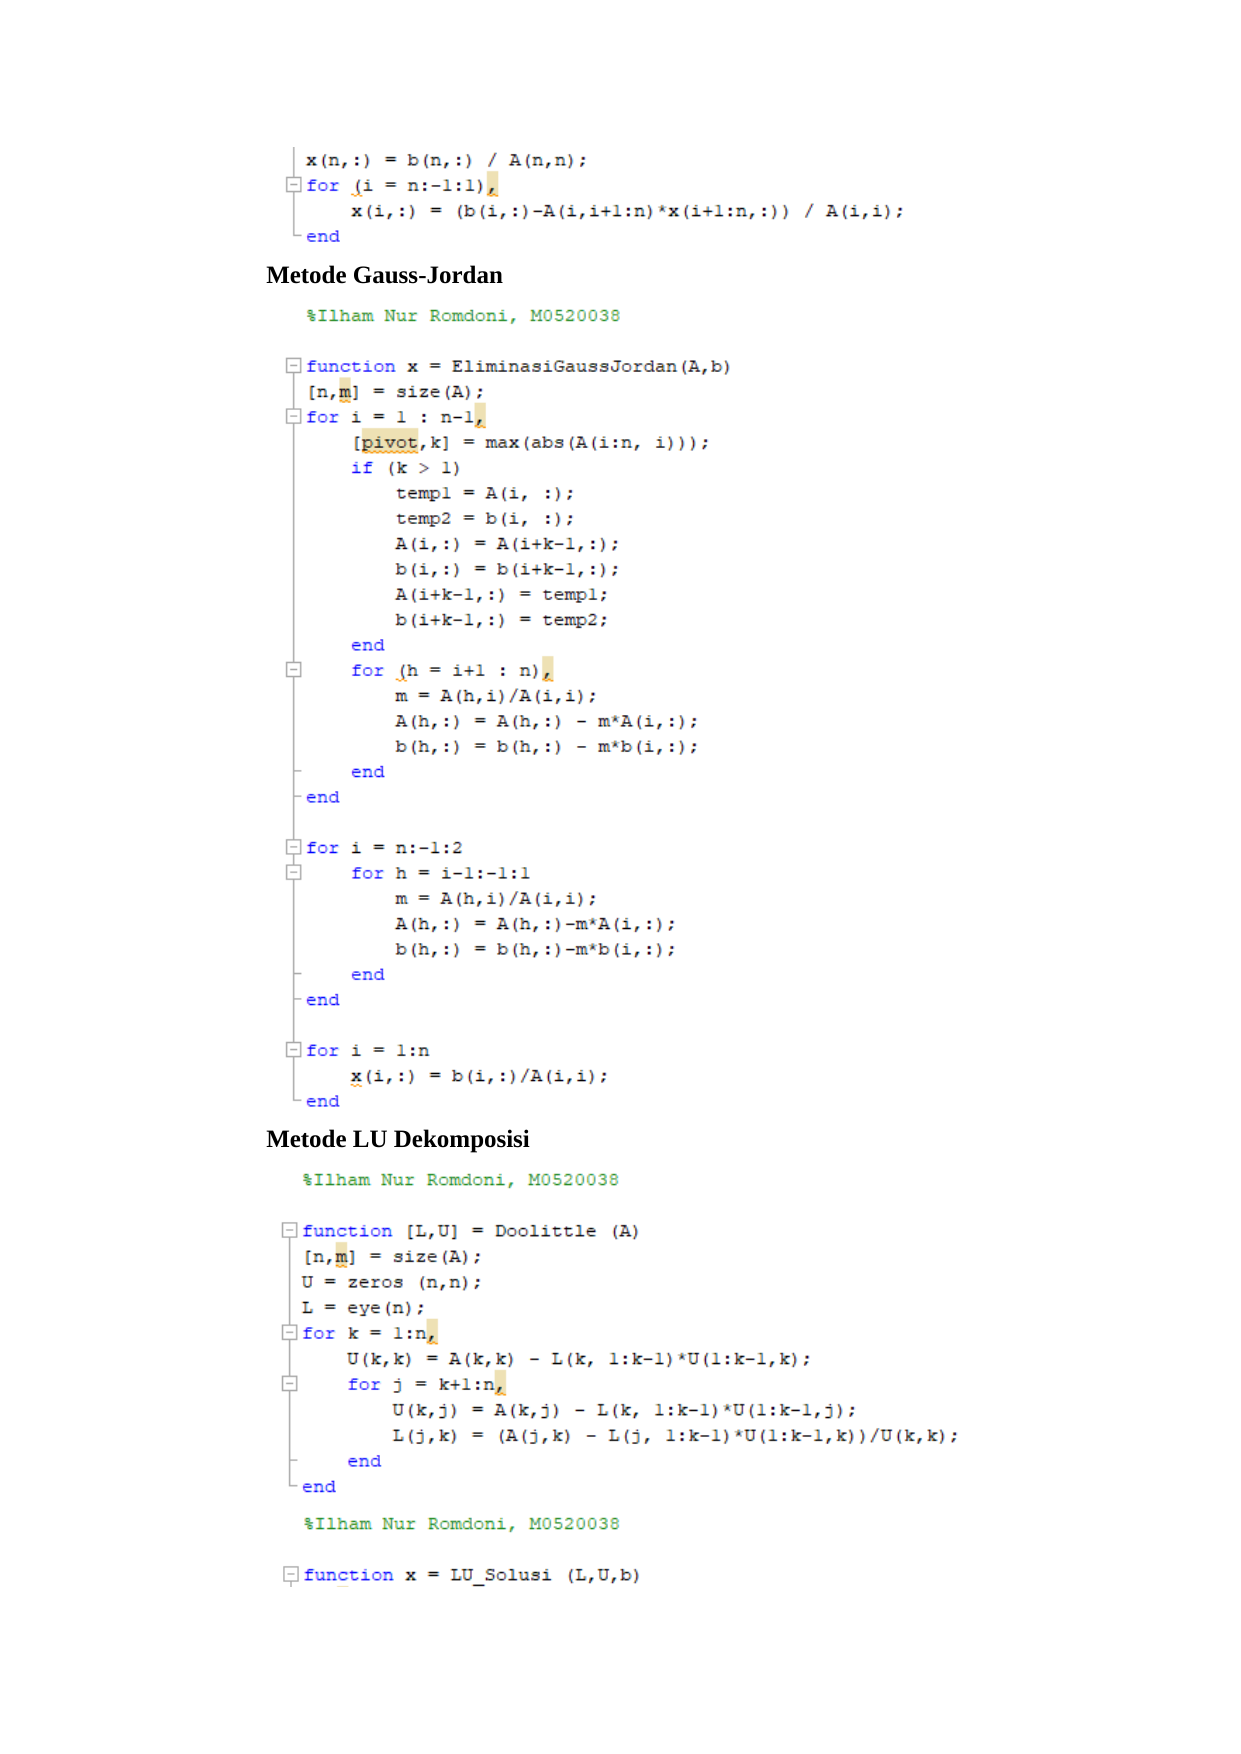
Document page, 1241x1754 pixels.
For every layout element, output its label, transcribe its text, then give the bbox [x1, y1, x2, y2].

picture [266, 1511, 1152, 1587]
picture [266, 303, 1146, 1111]
list Metode Gauss-Jordan [266, 260, 1092, 289]
picture [266, 1167, 1152, 1498]
picture [266, 147, 1152, 247]
list Metode LU Dekomposisi [266, 1124, 1092, 1153]
